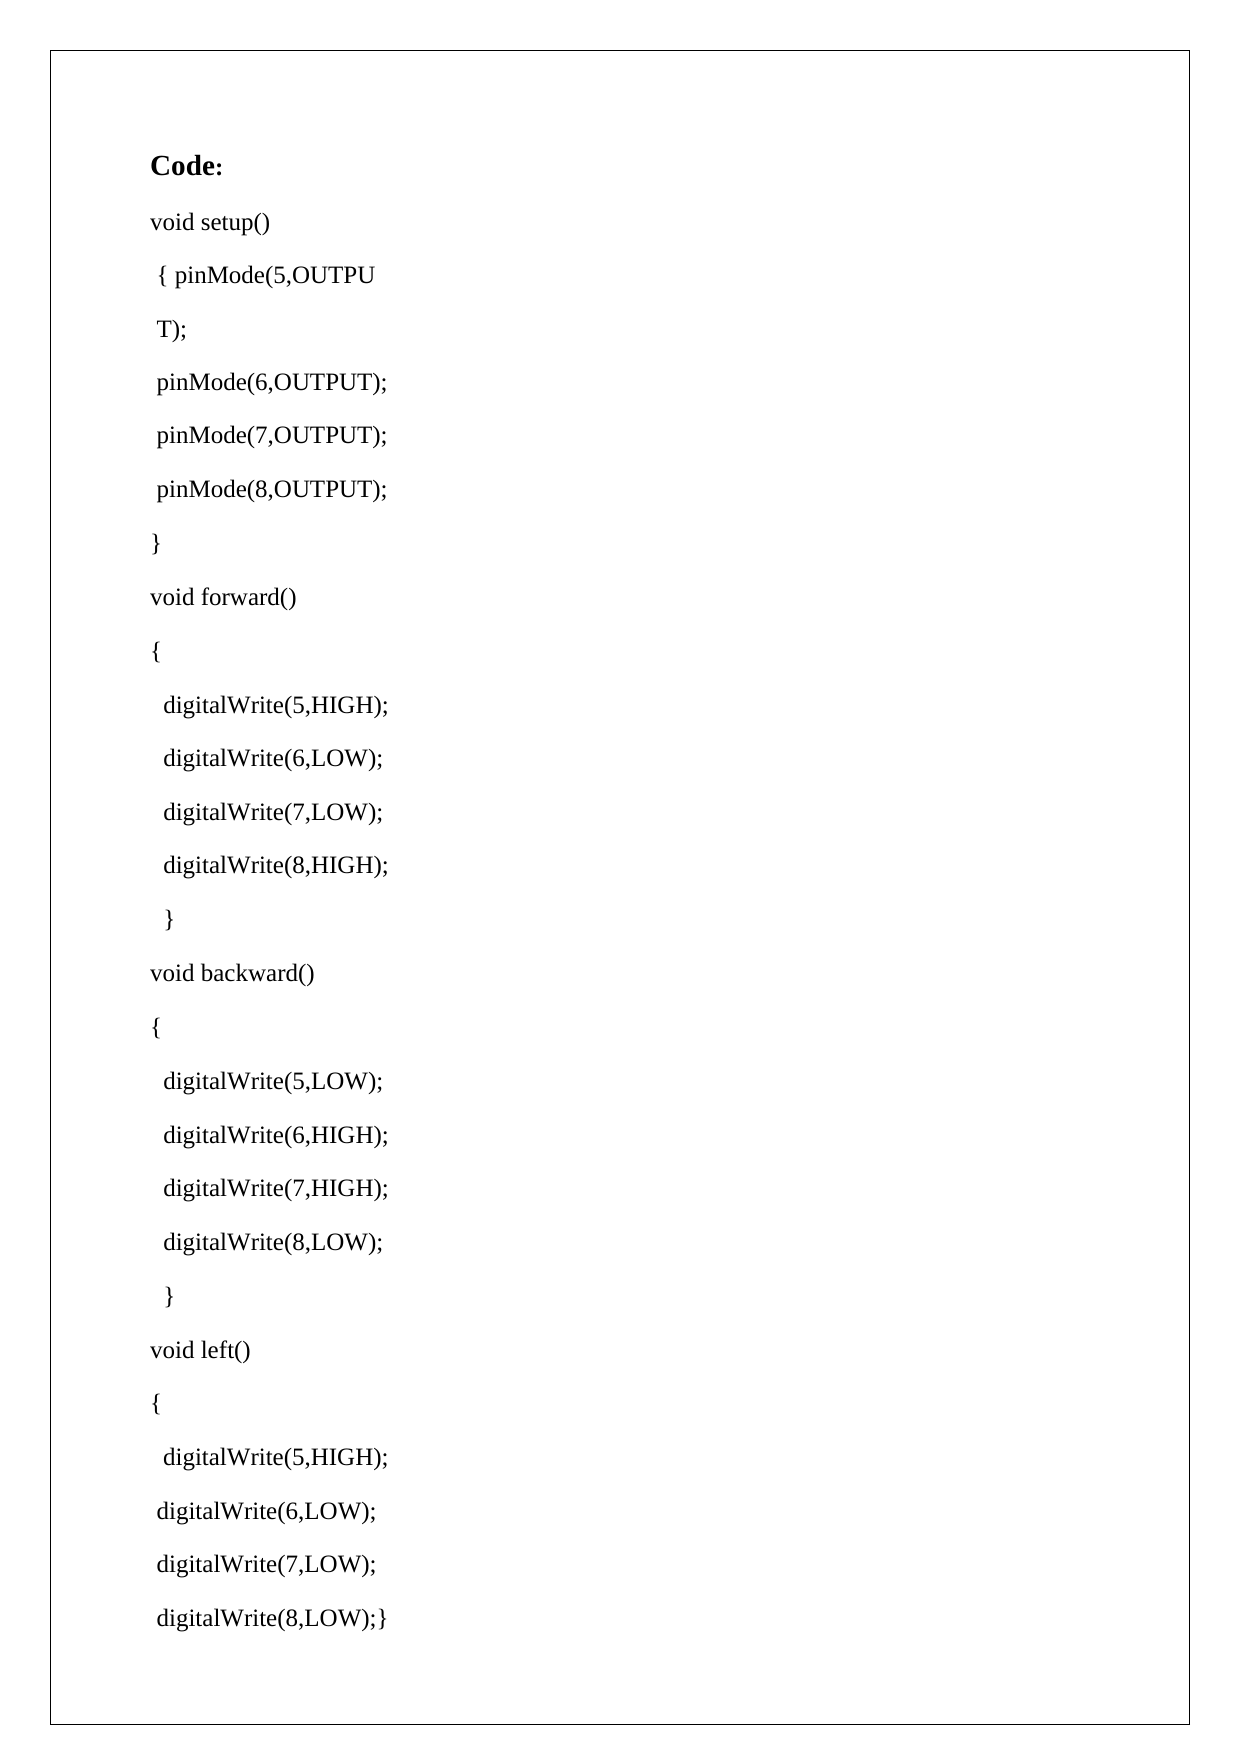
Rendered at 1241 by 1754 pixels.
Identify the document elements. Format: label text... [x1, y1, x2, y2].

text { [150, 636, 1105, 665]
text digitalWrite(5,HIGH); digitalWrite(6,LOW); digitalWrite(7,LOW); digitalWrite(8,HIGH); [163, 690, 389, 879]
text } [150, 528, 1105, 557]
text void backward() [150, 958, 1105, 987]
subtitle Code: [150, 148, 1105, 181]
text digitalWrite(5,LOW); digitalWrite(6,HIGH); digitalWrite(7,HIGH); digitalWrite(8,LOW); [163, 1066, 389, 1256]
text void setup() { pinMode(5,OUTPUT); pinMode(6,OUTPUT); pinMode(7,OUTPUT); pinMode(8,OUTPUT); [150, 207, 389, 503]
text void forward() [150, 582, 1105, 611]
text digitalWrite(5,HIGH); digitalWrite(6,LOW); digitalWrite(7,LOW); digitalWrite(8,LOW);} [156, 1442, 402, 1632]
text { [150, 1012, 1105, 1041]
text } [163, 904, 1105, 933]
text } [163, 1281, 1105, 1309]
text { [150, 1388, 1105, 1417]
text void left() [150, 1335, 1105, 1363]
